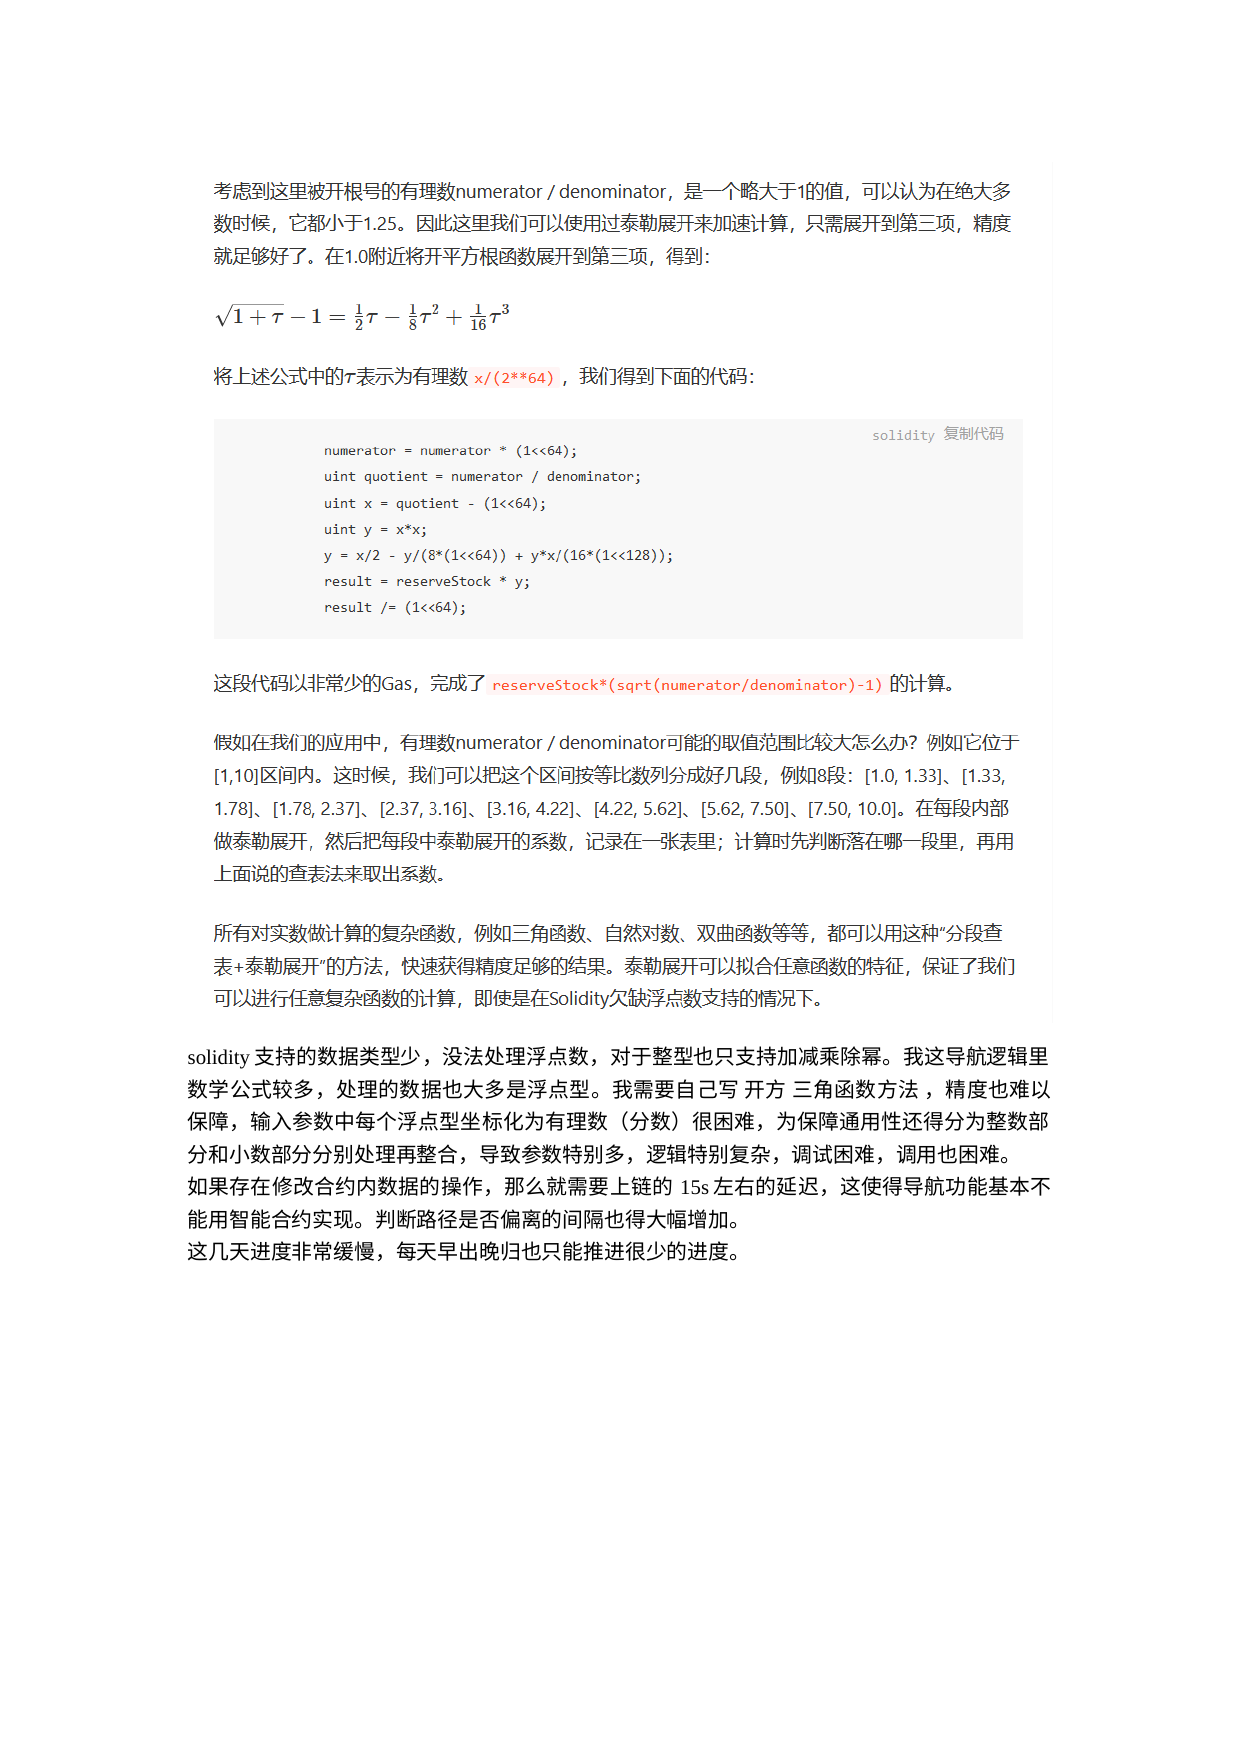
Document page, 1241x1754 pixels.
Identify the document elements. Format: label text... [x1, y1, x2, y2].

picture [187, 162, 1053, 1023]
text 这几天进度非常缓慢，每天早出晚归也只能推进很少的进度。 [187, 1234, 1053, 1267]
text solidity支持的数据类型少，没法处理浮点数，对于整型也只支持加减乘除幂。我这导航逻辑里数学公式较多，处理的数据也大多是浮点型。我需要自己写 开方 三角函数方法 ，精度也难以保障，输入参数中每个浮点型坐标化为有理数（分数）很困难，为保障通用性还得分为整数部分和小数部分分别处理再整合，导致参数特别多，逻辑特别复杂，调试困难，调用也困难。 [187, 1039, 1053, 1169]
text 如果存在修改合约内数据的操作，那么就需要上链的15s左右的延迟，这使得导航功能基本不能用智能合约实现。判断路径是否偏离的间隔也得大幅增加。 [187, 1169, 1053, 1234]
